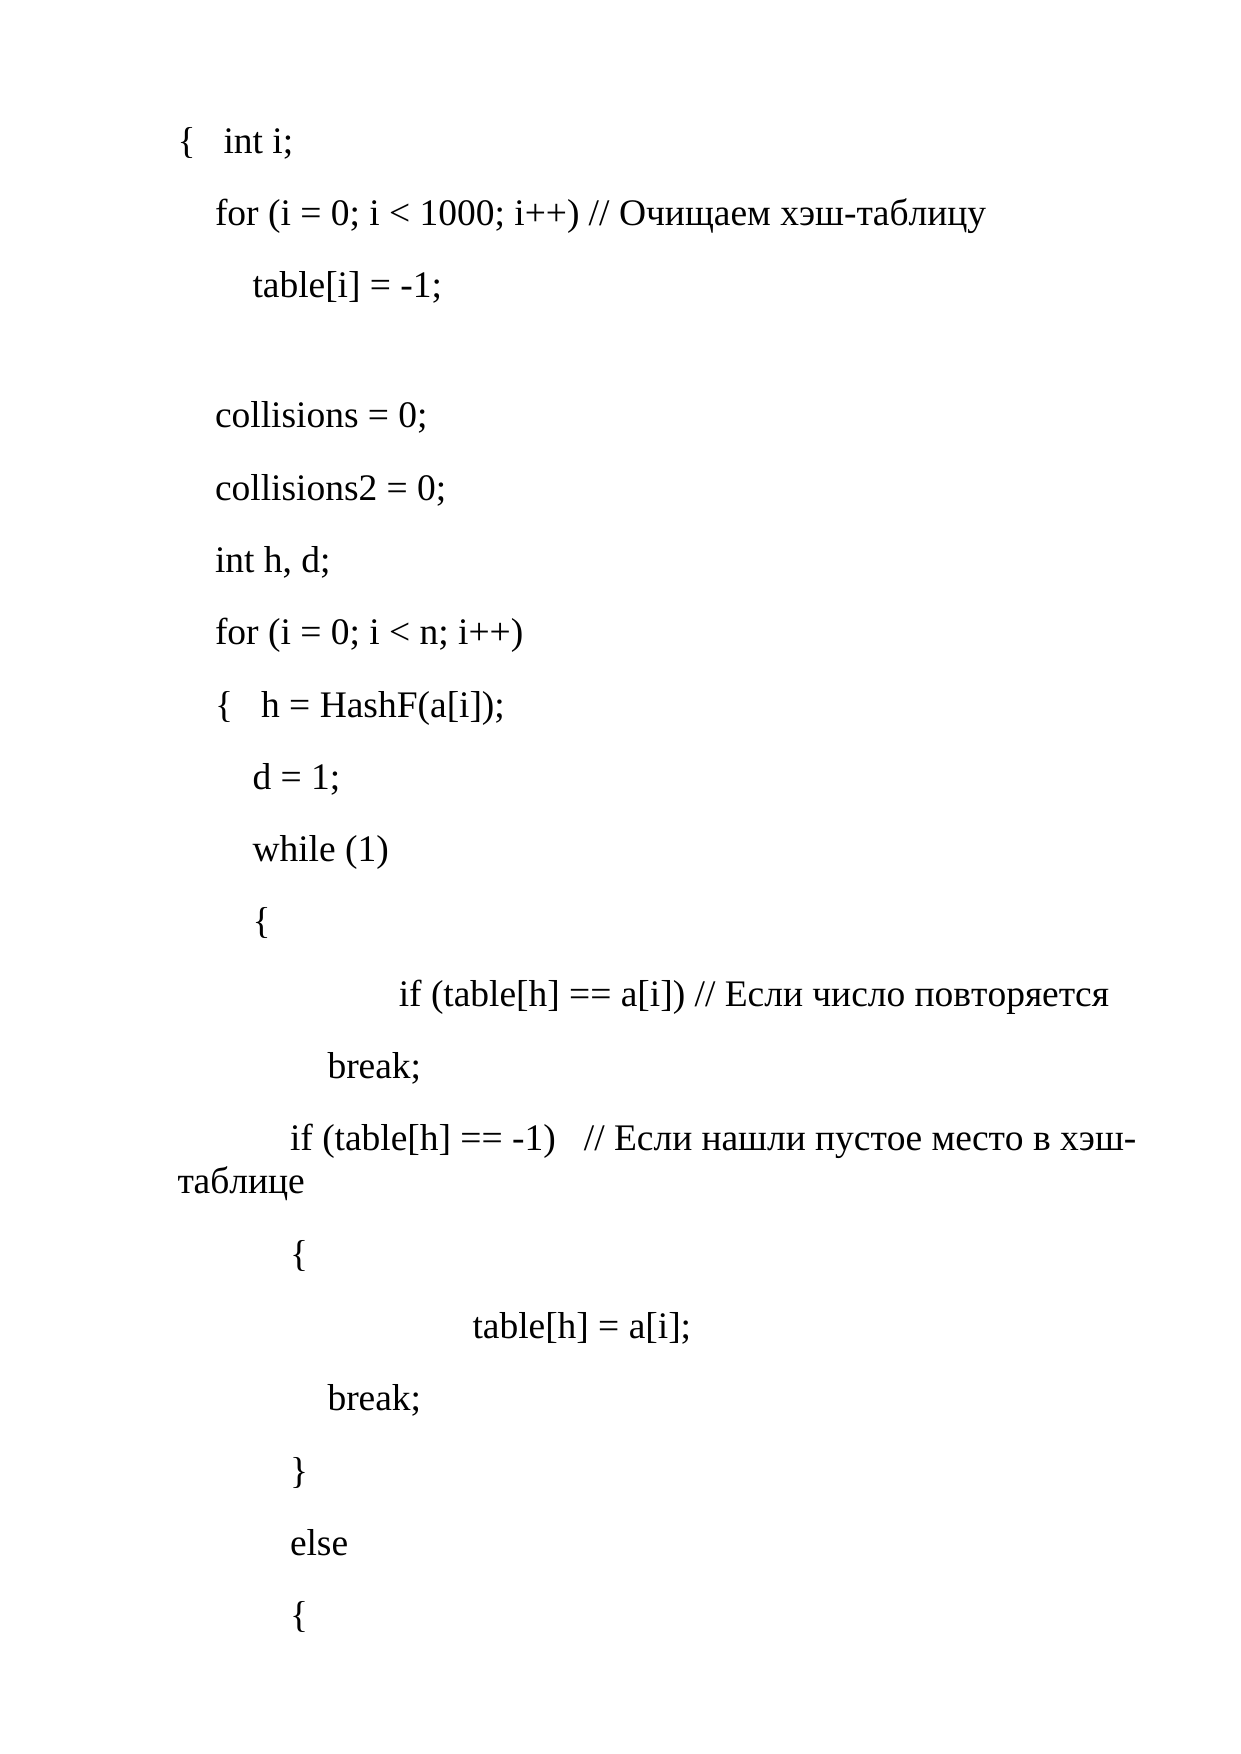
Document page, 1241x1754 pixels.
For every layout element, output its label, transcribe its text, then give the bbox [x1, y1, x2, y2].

text if (table[h] == a[i]) // Если число повторяется [177, 971, 1152, 1014]
text collisions = 0; [177, 393, 1152, 436]
text table[i] = -1; [177, 263, 1152, 306]
text int h, d; [177, 537, 1152, 581]
text { [177, 899, 1152, 942]
text for (i = 0; i < n; i++) [177, 610, 1152, 653]
text { h = HashF(a[i]); [177, 682, 1152, 725]
text while (1) [177, 827, 1152, 870]
text if (table[h] == -1) // Если нашли пустое место в хэш-таблице [177, 1116, 1152, 1202]
text break; [177, 1043, 1152, 1087]
text table[h] = a[i]; [177, 1303, 1152, 1347]
text { int i; [177, 118, 1152, 161]
text d = 1; [177, 754, 1152, 797]
text for (i = 0; i < 1000; i++) // Очищаем хэш-таблицу [177, 190, 1152, 233]
text break; [177, 1376, 1152, 1419]
text else [177, 1520, 1152, 1563]
text { [177, 1231, 1152, 1274]
text { [177, 1593, 1152, 1636]
text } [177, 1448, 1152, 1491]
text collisions2 = 0; [177, 465, 1152, 508]
